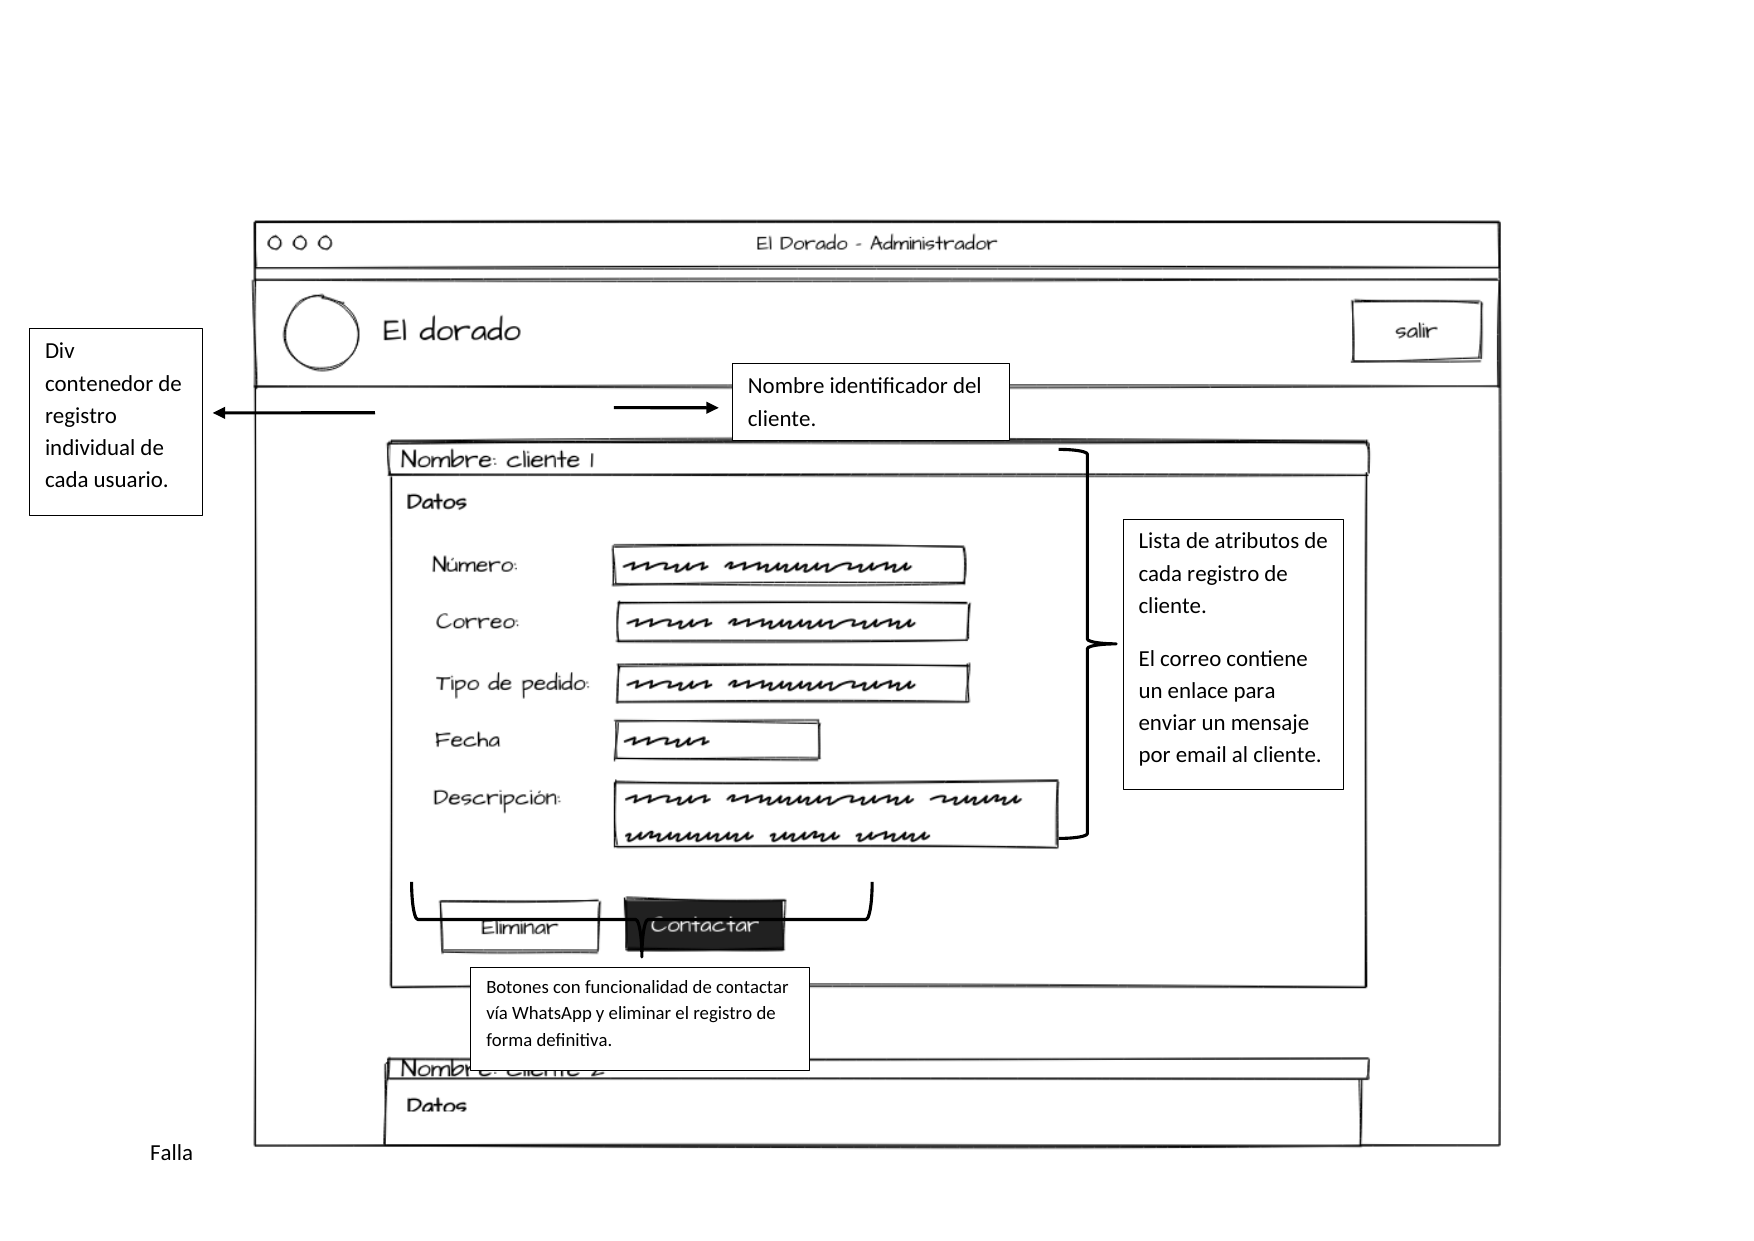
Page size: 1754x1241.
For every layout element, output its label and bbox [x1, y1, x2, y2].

picture [241, 205, 1513, 1158]
